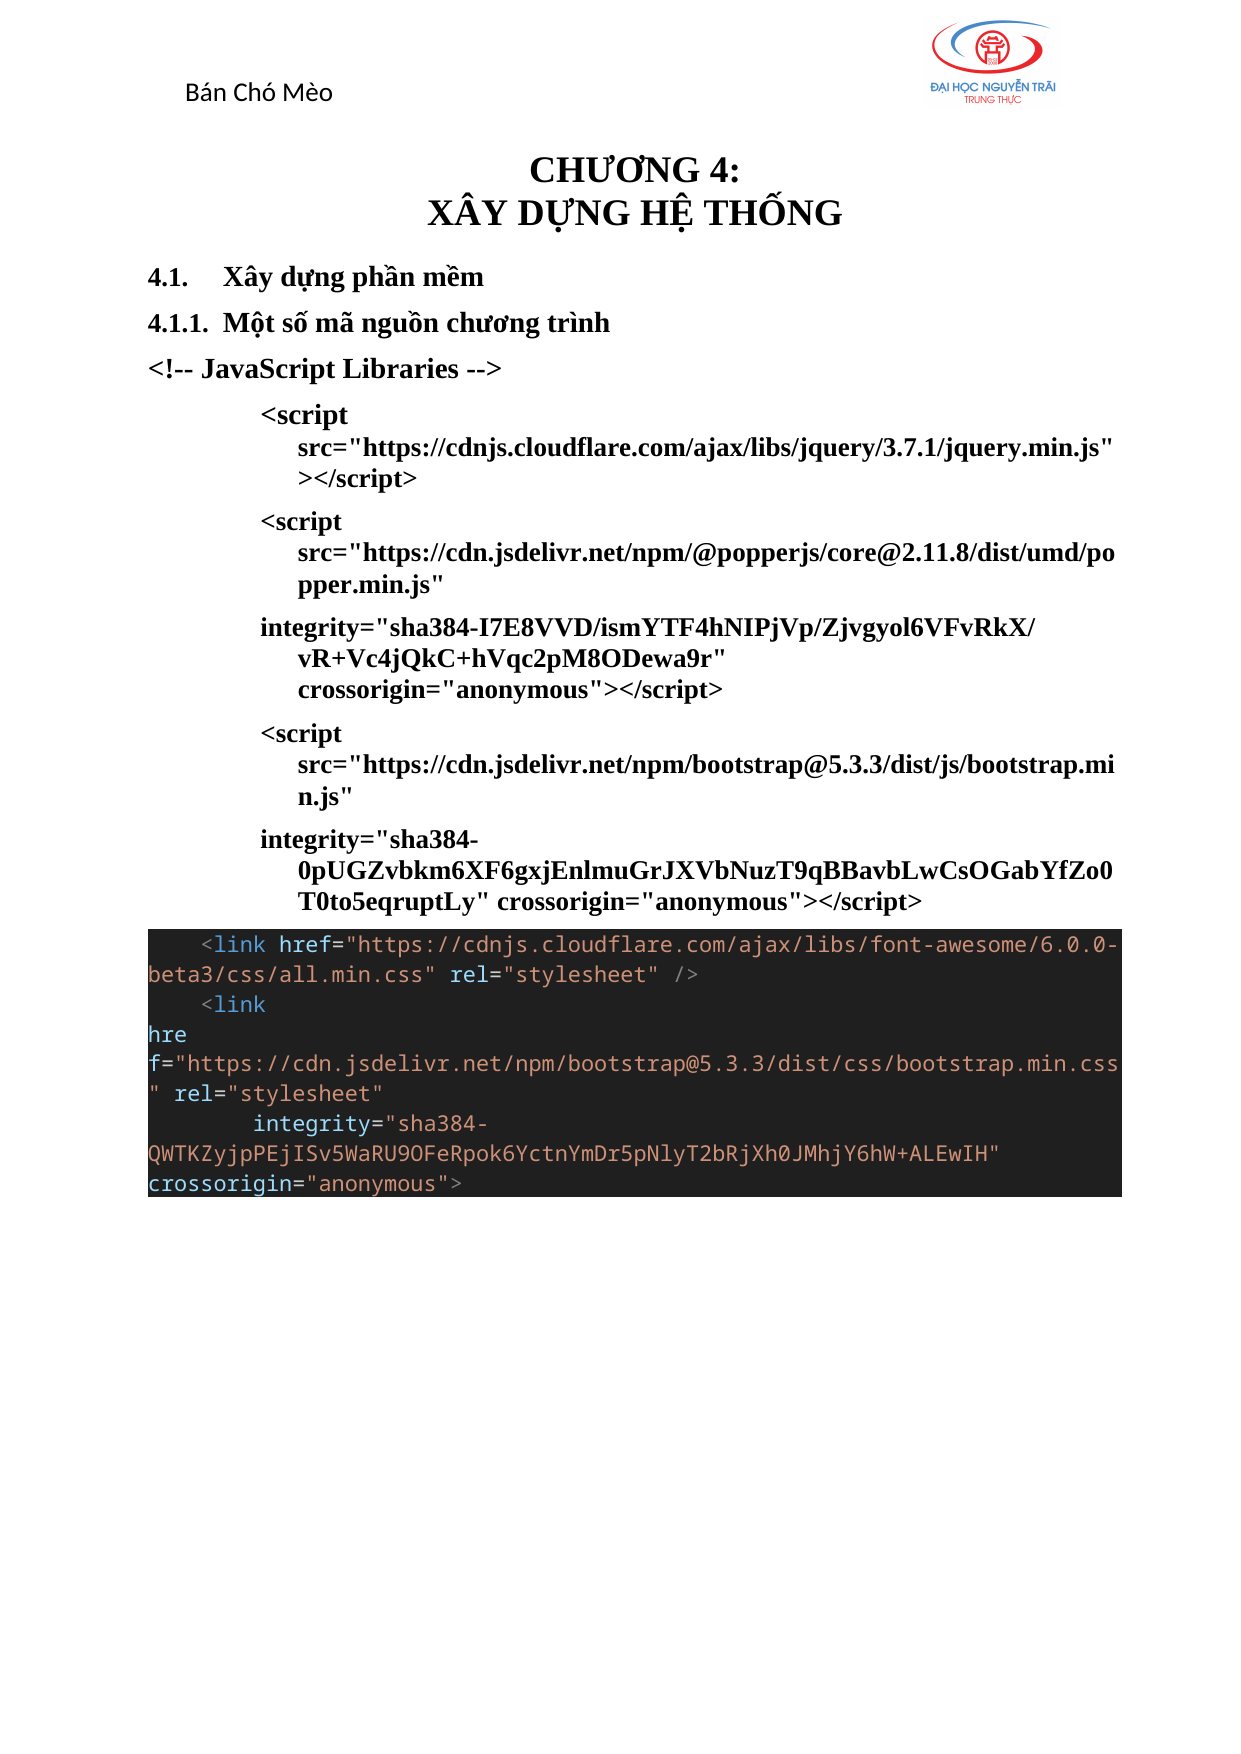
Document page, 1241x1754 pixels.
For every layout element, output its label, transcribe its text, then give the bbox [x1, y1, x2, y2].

subtitle <script src="https://cdn.jsdelivr.net/npm/@popperjs/core@2.11.8/dist/umd/popper.min.js" [260, 505, 1122, 599]
text integrity="sha384-QWTKZyjpPEjISv5WaRU9OFeRpok6YctnYmDr5pNlyT2bRjXh0JMhjY6hW+ALEwIH" crossorigin="anonymous"> [148, 1108, 1122, 1197]
subtitle <script src="https://cdn.jsdelivr.net/npm/bootstrap@5.3.3/dist/js/bootstrap.min.js" [260, 717, 1122, 811]
subtitle Một số mã nguồn chương trình [148, 305, 1122, 338]
subtitle Xây dựng phần mềm [148, 259, 1122, 292]
picture [923, 15, 1062, 108]
subtitle integrity="sha384-0pUGZvbkm6XF6gxjEnlmuGrJXVbNuzT9qBBavbLwCsOGabYfZo0T0to5eqruptLy" crossorigin="anonymous"></script> [260, 823, 1122, 917]
subtitle integrity="sha384-I7E8VVD/ismYTF4hNIPjVp/Zjvgyol6VFvRkX/vR+Vc4jQkC+hVqc2pM8ODewa9r" crossorigin="anonymous"></script> [260, 611, 1122, 705]
subtitle CHƯƠNG 4: XÂY DỰNG HỆ THỐNG [148, 148, 1122, 234]
subtitle <!-- JavaScript Libraries --> [148, 351, 1122, 384]
text <link href="https://cdnjs.cloudflare.com/ajax/libs/font-awesome/6.0.0-beta3/css/all.min.css" rel="stylesheet" /> [148, 929, 1122, 989]
subtitle <script src="https://cdnjs.cloudflare.com/ajax/libs/jquery/3.7.1/jquery.min.js"></script> [260, 397, 1122, 493]
text <link href="https://cdn.jsdelivr.net/npm/bootstrap@5.3.3/dist/css/bootstrap.min.css" rel="stylesheet" [148, 989, 1122, 1108]
